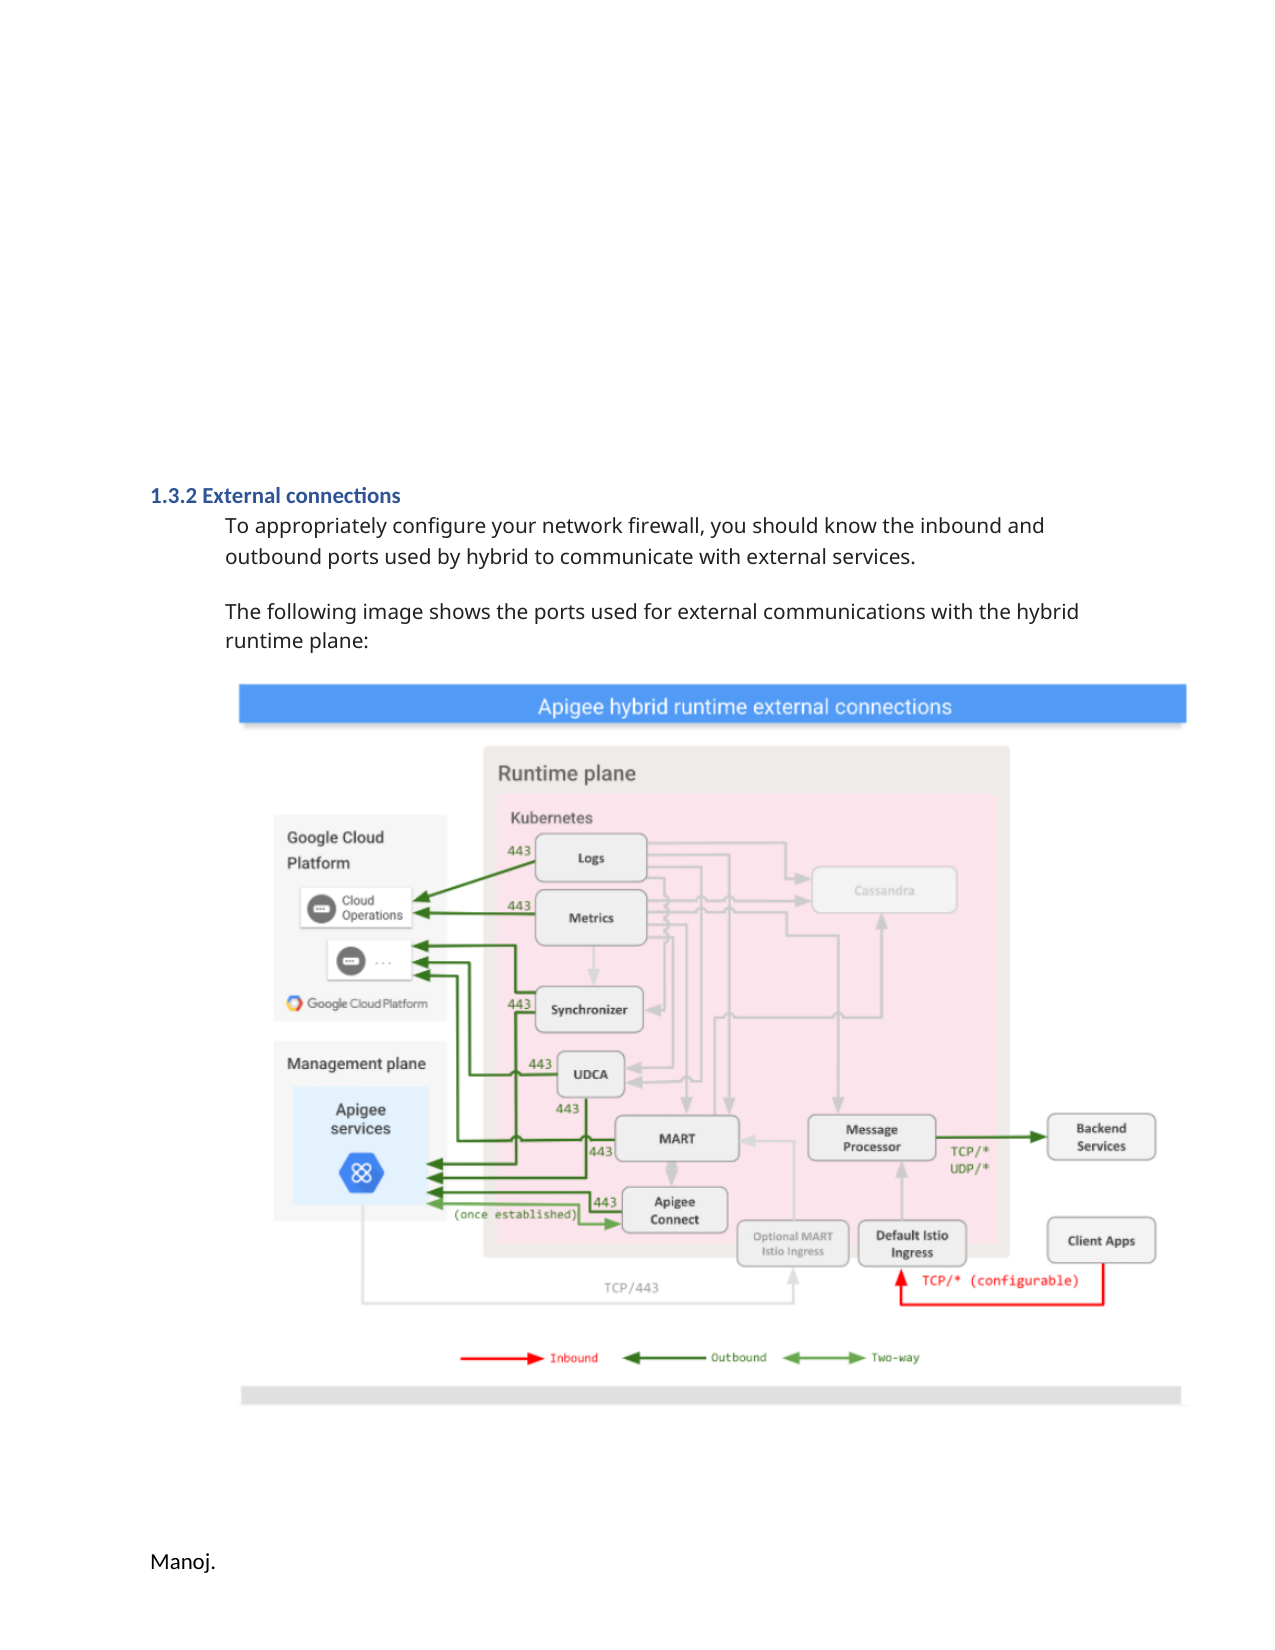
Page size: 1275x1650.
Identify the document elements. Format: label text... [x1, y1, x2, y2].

picture [225, 679, 1200, 1419]
text To appropriately configure your network firewall, you should know the inbound and outbound ports used by hybrid to communicate with external services. [225, 511, 1125, 570]
text The following image shows the ports used for external communications with the hybrid runtime plane: [225, 597, 1125, 654]
subtitle 1.3.2 External connections [150, 481, 1125, 509]
